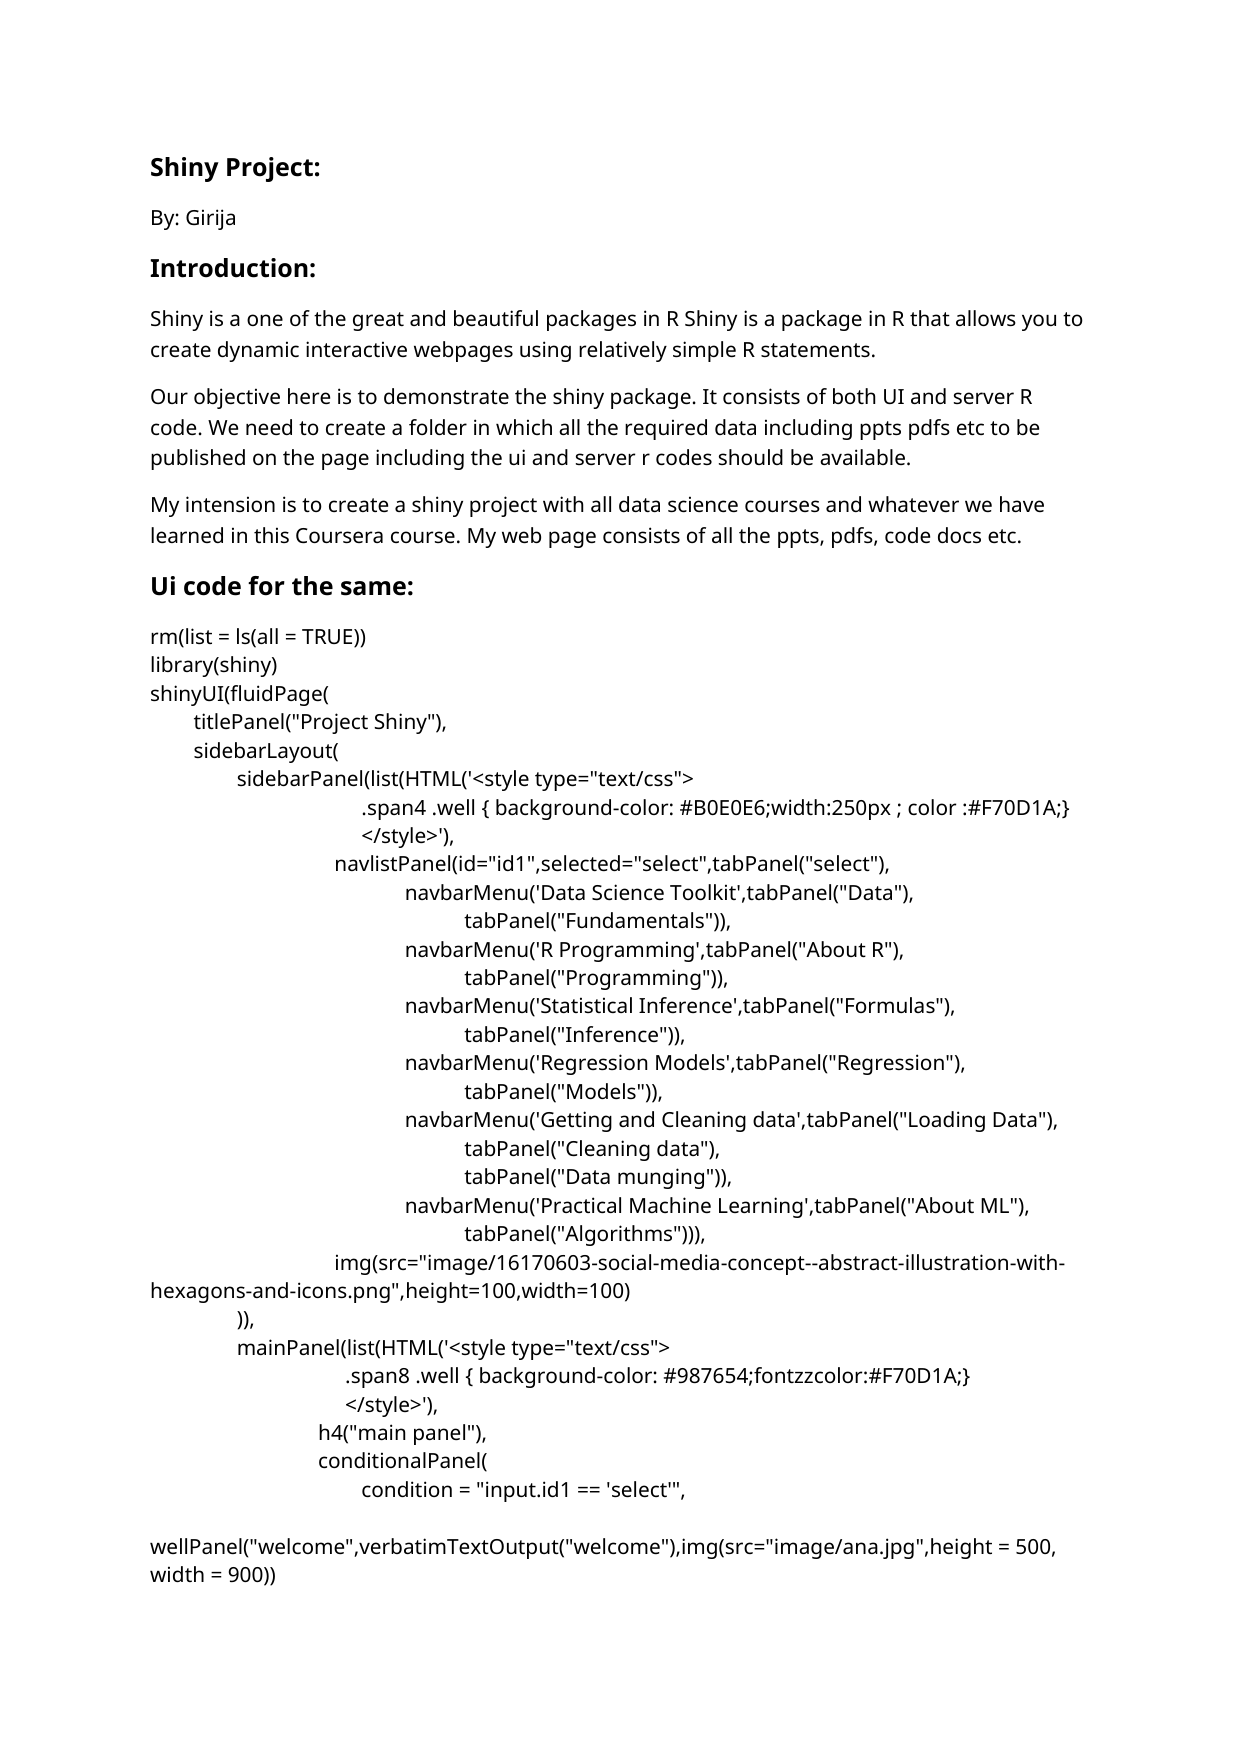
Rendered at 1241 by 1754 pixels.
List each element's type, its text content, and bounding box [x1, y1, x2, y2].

text tabPanel("Fundamentals")), [150, 906, 1090, 935]
text </style>'), [150, 1390, 1090, 1418]
text titlePanel("Project Shiny"), [150, 707, 1090, 736]
text wellPanel("welcome",verbatimTextOutput("welcome"),img(src="image/ana.jpg",height = 500, width = 900)) [150, 1503, 1090, 1589]
text .span4 .well { background-color: #B0E0E6;width:250px ; color :#F70D1A;} [150, 793, 1090, 821]
text img(src="image/16170603-social-media-concept--abstract-illustration-with-hexagons-and-icons.png",height=100,width=100) [150, 1248, 1090, 1304]
text tabPanel("Data munging")), [150, 1162, 1090, 1191]
text navbarMenu('Practical Machine Learning',tabPanel("About ML"), [150, 1191, 1090, 1219]
text Shiny is a one of the great and beautiful packages in R Shiny is a package in R that allows you to create dynamic interactive webpages using relatively simple R statements. [150, 304, 1090, 363]
text condition = "input.id1 == 'select'", [150, 1475, 1090, 1503]
text sidebarPanel(list(HTML('<style type="text/css"> [150, 764, 1090, 793]
text navbarMenu('Statistical Inference',tabPanel("Formulas"), [150, 992, 1090, 1020]
text tabPanel("Programming")), [150, 963, 1090, 992]
text Shiny Project: [150, 150, 1090, 184]
text navbarMenu('Regression Models',tabPanel("Regression"), [150, 1048, 1090, 1077]
text tabPanel("Inference")), [150, 1020, 1090, 1048]
text library(shiny) [150, 650, 1090, 679]
text By: Girija [150, 203, 1090, 232]
text conditionalPanel( [150, 1447, 1090, 1475]
text shinyUI(fluidPage( [150, 679, 1090, 707]
text )), [150, 1304, 1090, 1333]
text Introduction: [150, 251, 1090, 285]
text mainPanel(list(HTML('<style type="text/css"> [150, 1333, 1090, 1361]
text tabPanel("Models")), [150, 1077, 1090, 1105]
text </style>'), [150, 821, 1090, 849]
text Our objective here is to demonstrate the shiny package. It consists of both UI and server R code. We need to create a folder in which all the required data including ppts pdfs etc to be published on the page including the ui and server r codes should be available. [150, 382, 1090, 472]
text tabPanel("Algorithms"))), [150, 1219, 1090, 1248]
text My intension is to create a shiny project with all data science courses and whatever we have learned in this Coursera course. My web page consists of all the ppts, pdfs, code docs etc. [150, 491, 1090, 550]
text tabPanel("Cleaning data"), [150, 1134, 1090, 1162]
text .span8 .well { background-color: #987654;fontzzcolor:#F70D1A;} [150, 1361, 1090, 1390]
text rm(list = ls(all = TRUE)) [150, 622, 1090, 650]
text sidebarLayout( [150, 736, 1090, 764]
text navlistPanel(id="id1",selected="select",tabPanel("select"), [150, 849, 1090, 878]
text navbarMenu('R Programming',tabPanel("About R"), [150, 935, 1090, 963]
text Ui code for the same: [150, 568, 1090, 603]
text navbarMenu('Data Science Toolkit',tabPanel("Data"), [150, 878, 1090, 906]
text navbarMenu('Getting and Cleaning data',tabPanel("Loading Data"), [150, 1105, 1090, 1134]
text h4("main panel"), [150, 1418, 1090, 1447]
